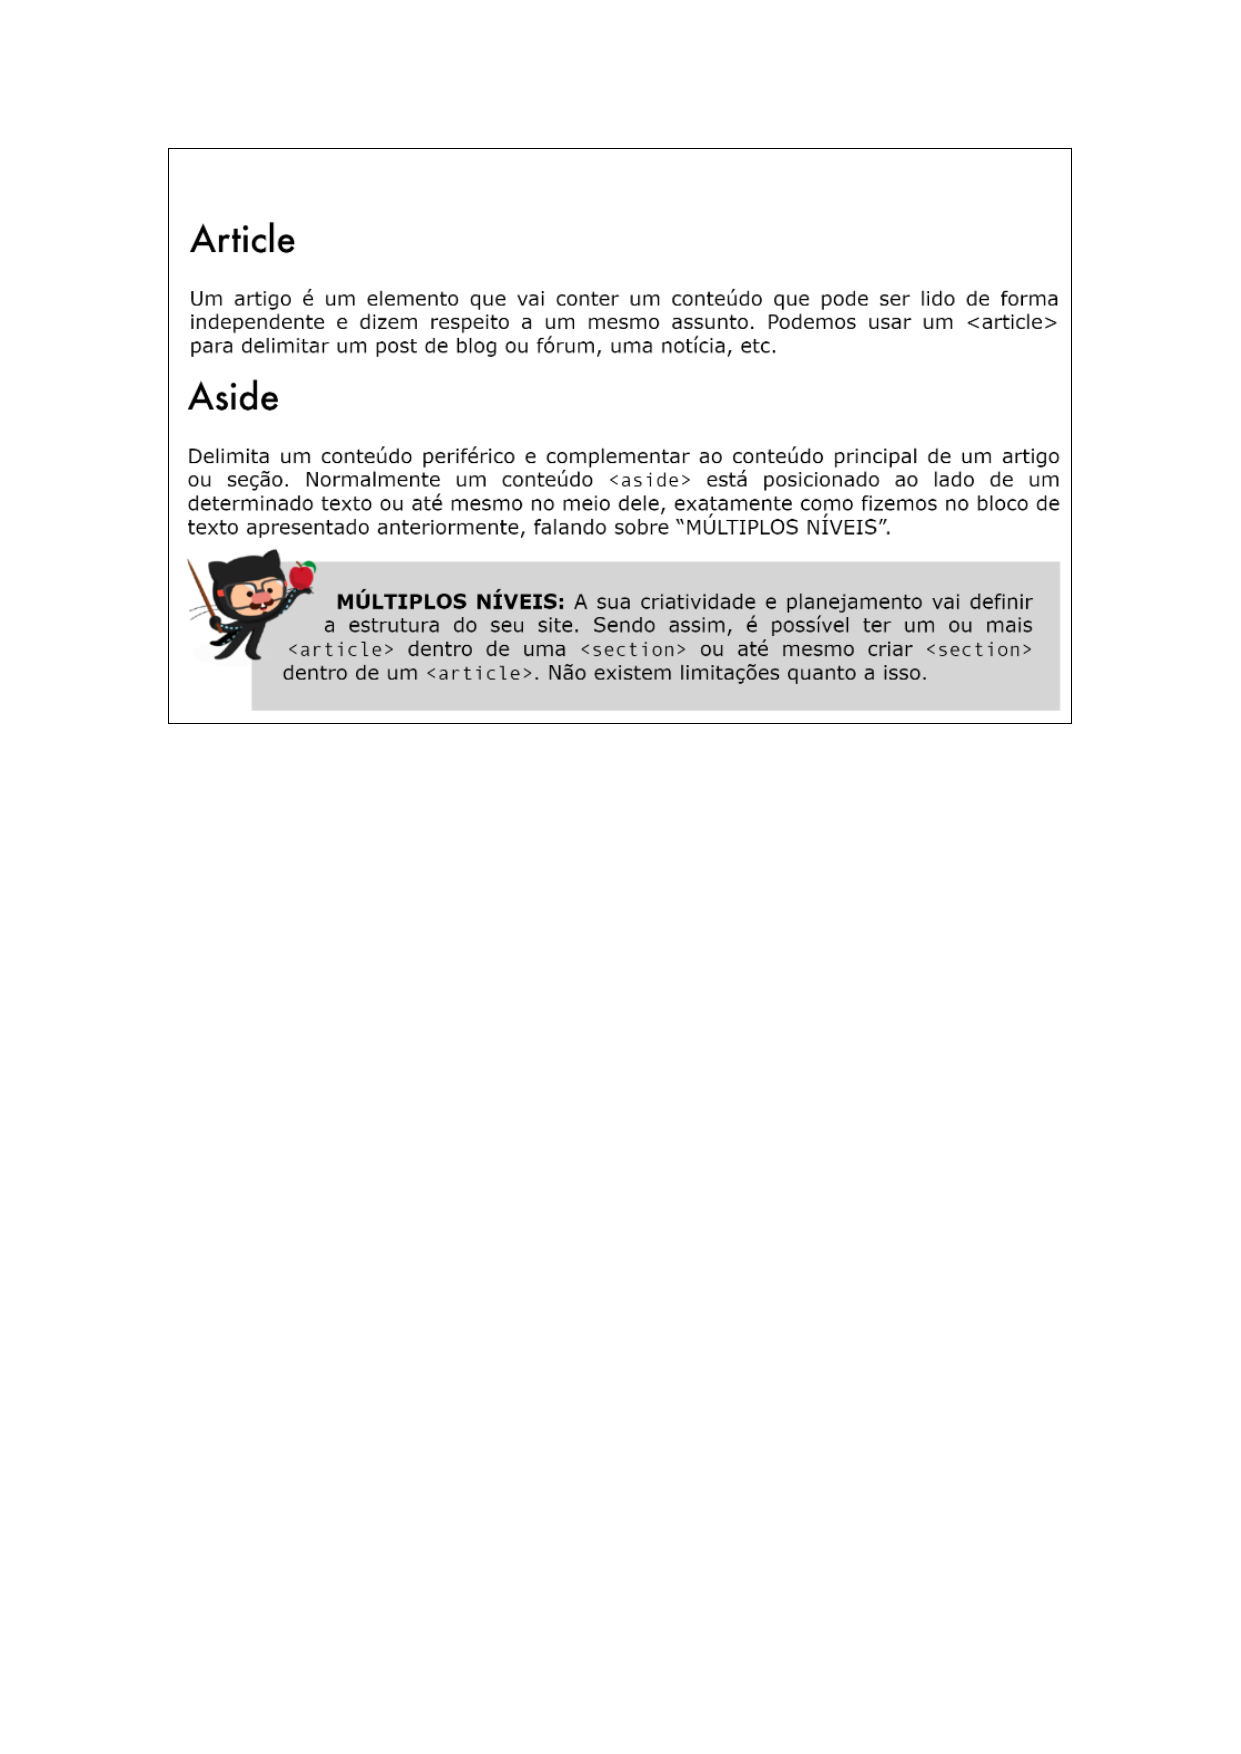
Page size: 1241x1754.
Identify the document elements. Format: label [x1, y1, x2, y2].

picture [177, 540, 1063, 721]
picture [177, 376, 1063, 539]
picture [177, 213, 1063, 358]
